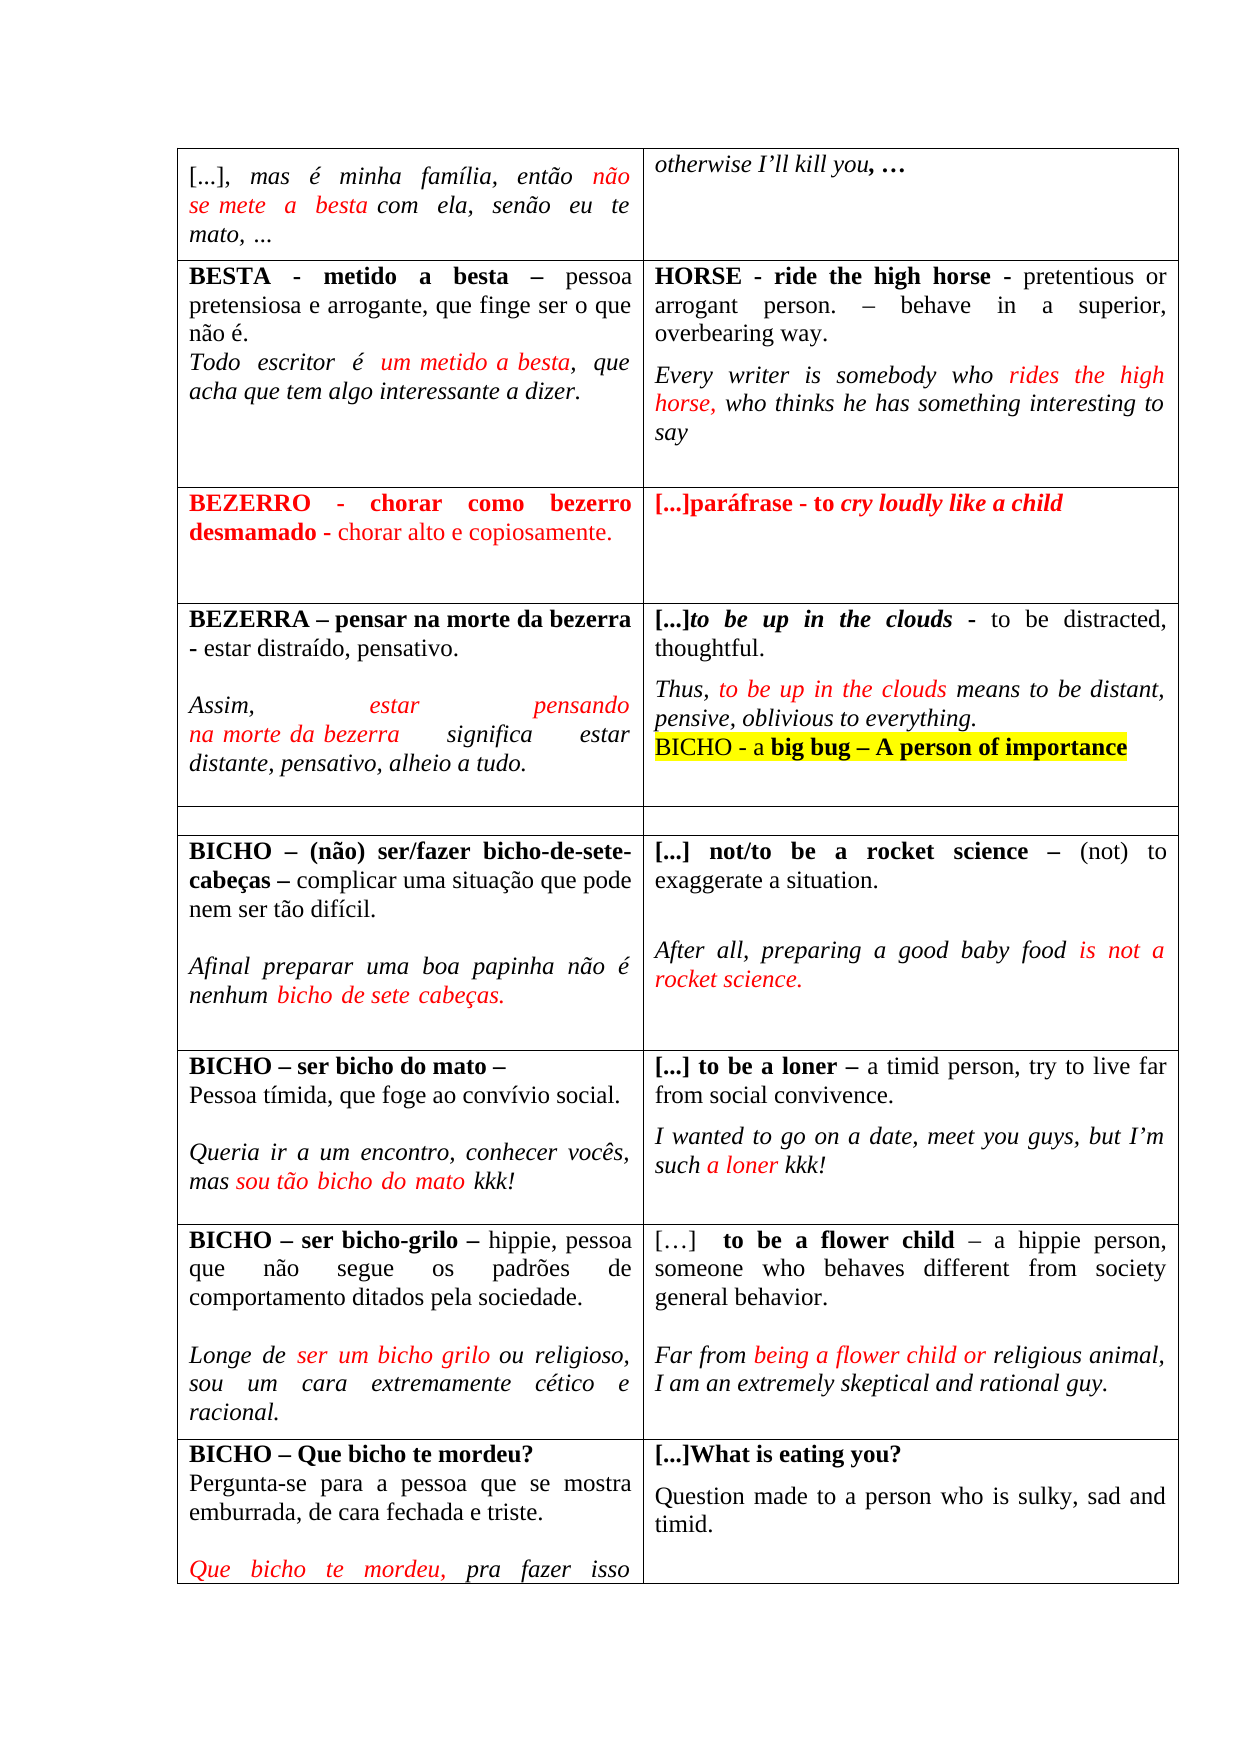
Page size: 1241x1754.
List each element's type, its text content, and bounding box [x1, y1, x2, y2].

table_cell [...] to be a loner – a timid person, try to live far from social convivence. I wanted to go on a date, meet you guys, but I’m such a loner kkk! [644, 1051, 1178, 1224]
table_cell HORSE - ride the high horse - pretentious or arrogant person. – behave in a superior, overbearing way. Every writer is somebody who rides the high horse, who thinks he has something interesting to say [644, 261, 1178, 487]
table_cell [...]paráfrase - to cry loudly like a child [644, 488, 1178, 603]
table_cell BICHO – (não) ser/fazer bicho-de-sete-cabeças – complicar uma situação que pode nem ser tão difícil. Afinal preparar uma boa papinha não é nenhum bicho de sete cabeças. [178, 836, 643, 1050]
table_cell [...] not/to be a rocket science – (not) to exaggerate a situation. After all, preparing a good baby food is not a rocket science. [644, 836, 1178, 1050]
table_cell [644, 807, 1178, 835]
table_cell BEZERRA – pensar na morte da bezerra - estar distraído, pensativo. Assim, estar pensando na morte da bezerra significa estar distante, pensativo, alheio a tudo. [178, 604, 643, 806]
table_cell BICHO – ser bicho-grilo – hippie, pessoa que não segue os padrões de comportamento ditados pela sociedade. Longe de ser um bicho grilo ou religioso, sou um cara extremamente cético e racional. [178, 1225, 643, 1438]
table_cell BEZERRO - chorar como bezerro desmamado - chorar alto e copiosamente. [178, 488, 643, 603]
table_cell BESTA - metido a besta – pessoa pretensiosa e arrogante, que finge ser o que não é. Todo escritor é um metido a besta, que acha que tem algo interessante a dizer. [178, 261, 643, 487]
table_cell BICHO – ser bicho do mato – Pessoa tímida, que foge ao convívio social. Queria ir a um encontro, conhecer vocês, mas sou tão bicho do mato kkk! [178, 1051, 643, 1224]
table_cell [...]to put on airs – to disturb somebody with sexual intentions. but it’s my family, so don’t put on airs with her, otherwise I’ll kill you, … [644, 149, 1178, 260]
table_cell [...]What is eating you? Question made to a person who is sulky, sad and timid. What is eating you, why are you doing this to me? [644, 1440, 1178, 1583]
table_cell [...]to be up in the clouds - to be distracted, thoughtful. Thus, to be up in the clouds means to be distant, pensive, oblivious to everything. BICHO - a big bug – A person of importance [644, 604, 1178, 806]
table_cell [178, 807, 643, 835]
table_cell […] to be a flower child – a hippie person, someone who behaves different from society general behavior. Far from being a flower child or religious animal, I am an extremely skeptical and rational guy. [644, 1225, 1178, 1438]
